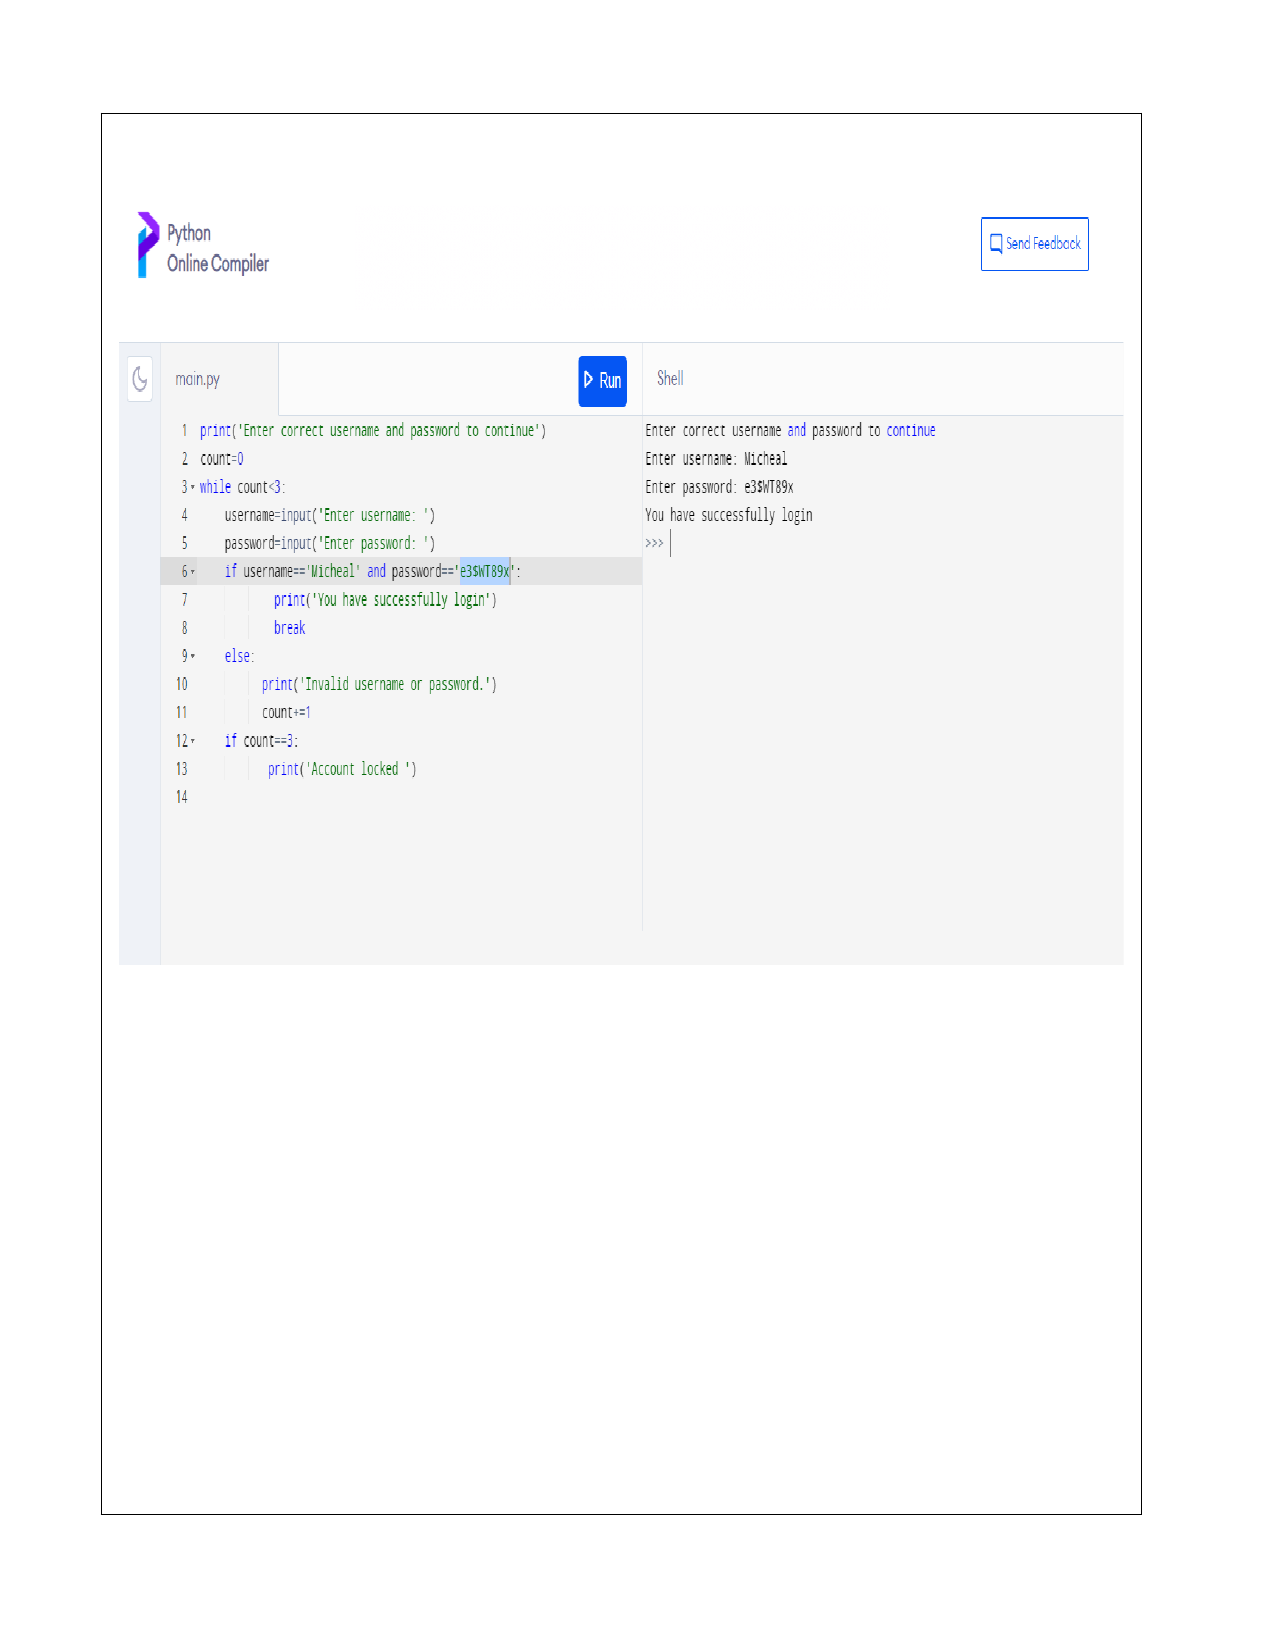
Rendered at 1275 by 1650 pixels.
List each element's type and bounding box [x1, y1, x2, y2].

table_header [102, 114, 1141, 1514]
picture [119, 205, 1124, 965]
